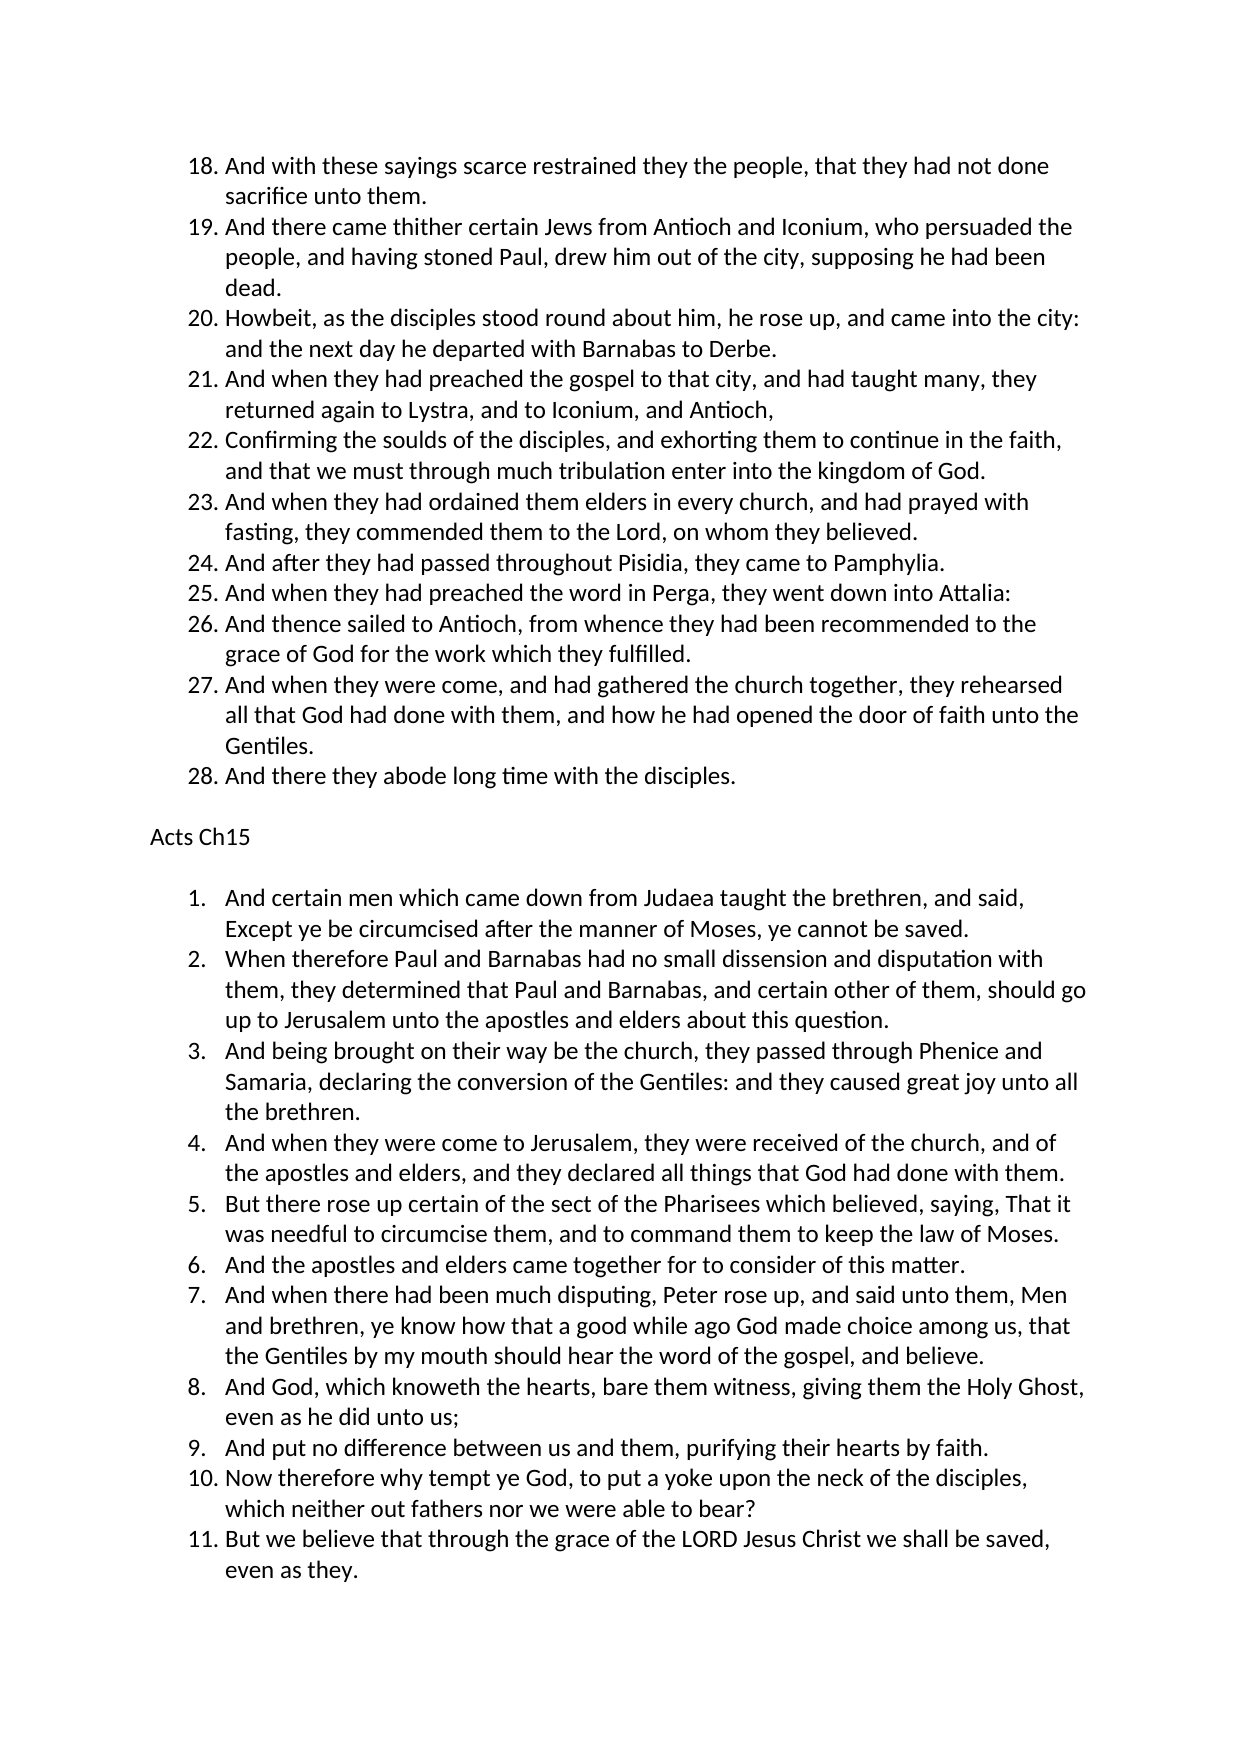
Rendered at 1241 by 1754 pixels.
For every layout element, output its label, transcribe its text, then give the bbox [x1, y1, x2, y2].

list And God, which knoweth the hearts, bare them witness, giving them the Holy Ghost, even as he did unto us; [187, 1371, 1090, 1432]
list And when they had ordained them elders in every church, and had prayed with fasting, they commended them to the Lord, on whom they believed. [187, 486, 1090, 547]
list And the apostles and elders came together for to consider of this matter. [187, 1249, 1090, 1279]
list And when they had preached the word in Perga, they went down into Attalia: [187, 577, 1090, 608]
list When therefore Paul and Barnabas had no small dissension and disputation with them, they determined that Paul and Barnabas, and certain other of them, should go up to Jerusalem unto the apostles and elders about this question. [187, 943, 1090, 1035]
list And when they had preached the gospel to that city, and had taught many, they returned again to Lystra, and to Iconium, and Antioch, [187, 364, 1090, 425]
list And there came thither certain Jews from Antioch and Iconium, who persuaded the people, and having stoned Paul, drew him out of the city, supposing he had been dead. [187, 211, 1090, 303]
list And when they were come to Jerusalem, they were received of the church, and of the apostles and elders, and they declared all things that God had done with them. [187, 1127, 1090, 1188]
list And being brought on their way be the church, they passed through Phenice and Samaria, declaring the conversion of the Gentiles: and they caused great joy unto all the brethren. [187, 1035, 1090, 1127]
list Now therefore why tempt ye God, to put a yoke upon the neck of the disciples, which neither out fathers nor we were able to bear? [187, 1462, 1090, 1523]
text Acts Ch15 [150, 821, 1090, 852]
list And with these sayings scarce restrained they the people, that they had not done sacrifice unto them. [187, 150, 1090, 211]
list And thence sailed to Antioch, from whence they had been recommended to the grace of God for the work which they fulfilled. [187, 608, 1090, 669]
list And when they were come, and had gathered the church together, they rehearsed all that God had done with them, and how he had opened the door of faith unto the Gentiles. [187, 669, 1090, 760]
list But there rose up certain of the sect of the Pharisees which believed, saying, That it was needful to circumcise them, and to command them to keep the law of Moses. [187, 1188, 1090, 1249]
list And put no difference between us and them, purifying their hearts by faith. [187, 1432, 1090, 1462]
list And after they had passed throughout Pisidia, they came to Pamphylia. [187, 547, 1090, 577]
list And there they abode long time with the disciples. [187, 760, 1090, 791]
list And when there had been much disputing, Peter rose up, and said unto them, Men and brethren, ye know how that a good while ago God made choice among us, that the Gentiles by my mouth should hear the word of the gospel, and believe. [187, 1279, 1090, 1371]
list Confirming the soulds of the disciples, and exhorting them to continue in the faith, and that we must through much tribulation enter into the kingdom of God. [187, 425, 1090, 486]
list But we believe that through the grace of the LORD Jesus Christ we shall be saved, even as they. [187, 1523, 1090, 1584]
list Howbeit, as the disciples stood round about him, he rose up, and came into the city: and the next day he departed with Barnabas to Derbe. [187, 303, 1090, 364]
list And certain men which came down from Judaea taught the brethren, and said, Except ye be circumcised after the manner of Moses, ye cannot be saved. [187, 882, 1090, 943]
